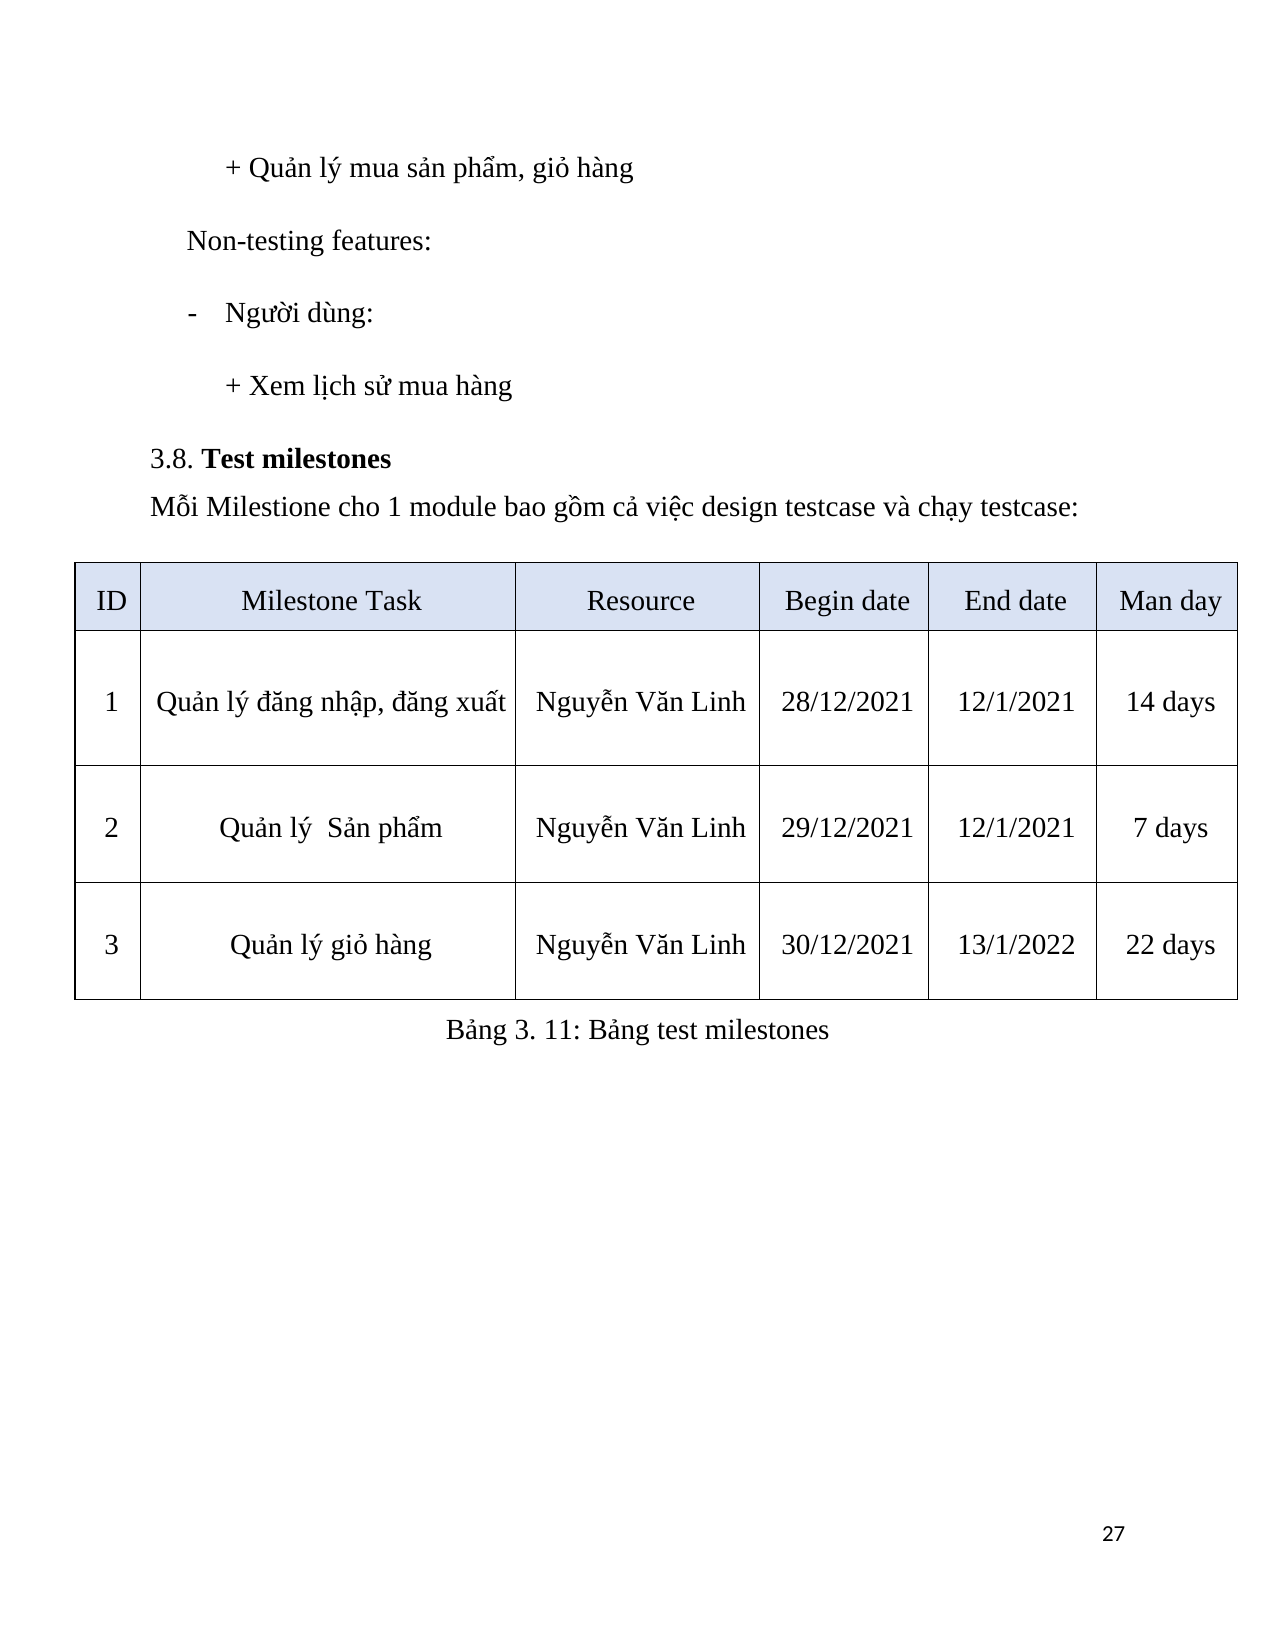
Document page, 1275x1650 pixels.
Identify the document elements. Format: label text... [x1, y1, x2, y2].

text + Xem lịch sử mua hàng [225, 368, 1125, 402]
table_cell 28/12/2021 [760, 631, 928, 765]
table_header Begin date [760, 563, 928, 630]
table_cell Quản lý giỏ hàng [141, 883, 515, 999]
table_cell 2 [76, 766, 140, 882]
table_cell 12/1/2021 [929, 766, 1096, 882]
table_cell Quản lý Sản phẩm [141, 766, 515, 882]
table_cell Nguyễn Văn Linh [516, 766, 759, 882]
table_cell 22 days [1097, 883, 1237, 999]
subtitle 3.8. Test milestones [150, 441, 1125, 474]
table_header Milestone Task [141, 563, 515, 630]
table_header End date [929, 563, 1096, 630]
text Non-testing features: [150, 223, 1125, 256]
table_cell Quản lý đăng nhập, đăng xuất [141, 631, 515, 765]
list Người dùng: [187, 295, 1125, 329]
table_cell 13/1/2022 [929, 883, 1096, 999]
table_header Man day [1097, 563, 1237, 630]
text + Quản lý mua sản phẩm, giỏ hàng [225, 150, 1125, 183]
table_cell Nguyễn Văn Linh [516, 631, 759, 765]
table_cell 3 [76, 883, 140, 999]
table_header Resource [516, 563, 759, 630]
table_header ID [76, 563, 140, 630]
table_cell 29/12/2021 [760, 766, 928, 882]
table_cell 12/1/2021 [929, 631, 1096, 765]
table_cell 30/12/2021 [760, 883, 928, 999]
text Mỗi Milestione cho 1 module bao gồm cả việc design testcase và chạy testcase: [150, 489, 1125, 523]
table_cell 7 days [1097, 766, 1237, 882]
table_cell 1 [76, 631, 140, 765]
table_cell 14 days [1097, 631, 1237, 765]
table_cell Nguyễn Văn Linh [516, 883, 759, 999]
